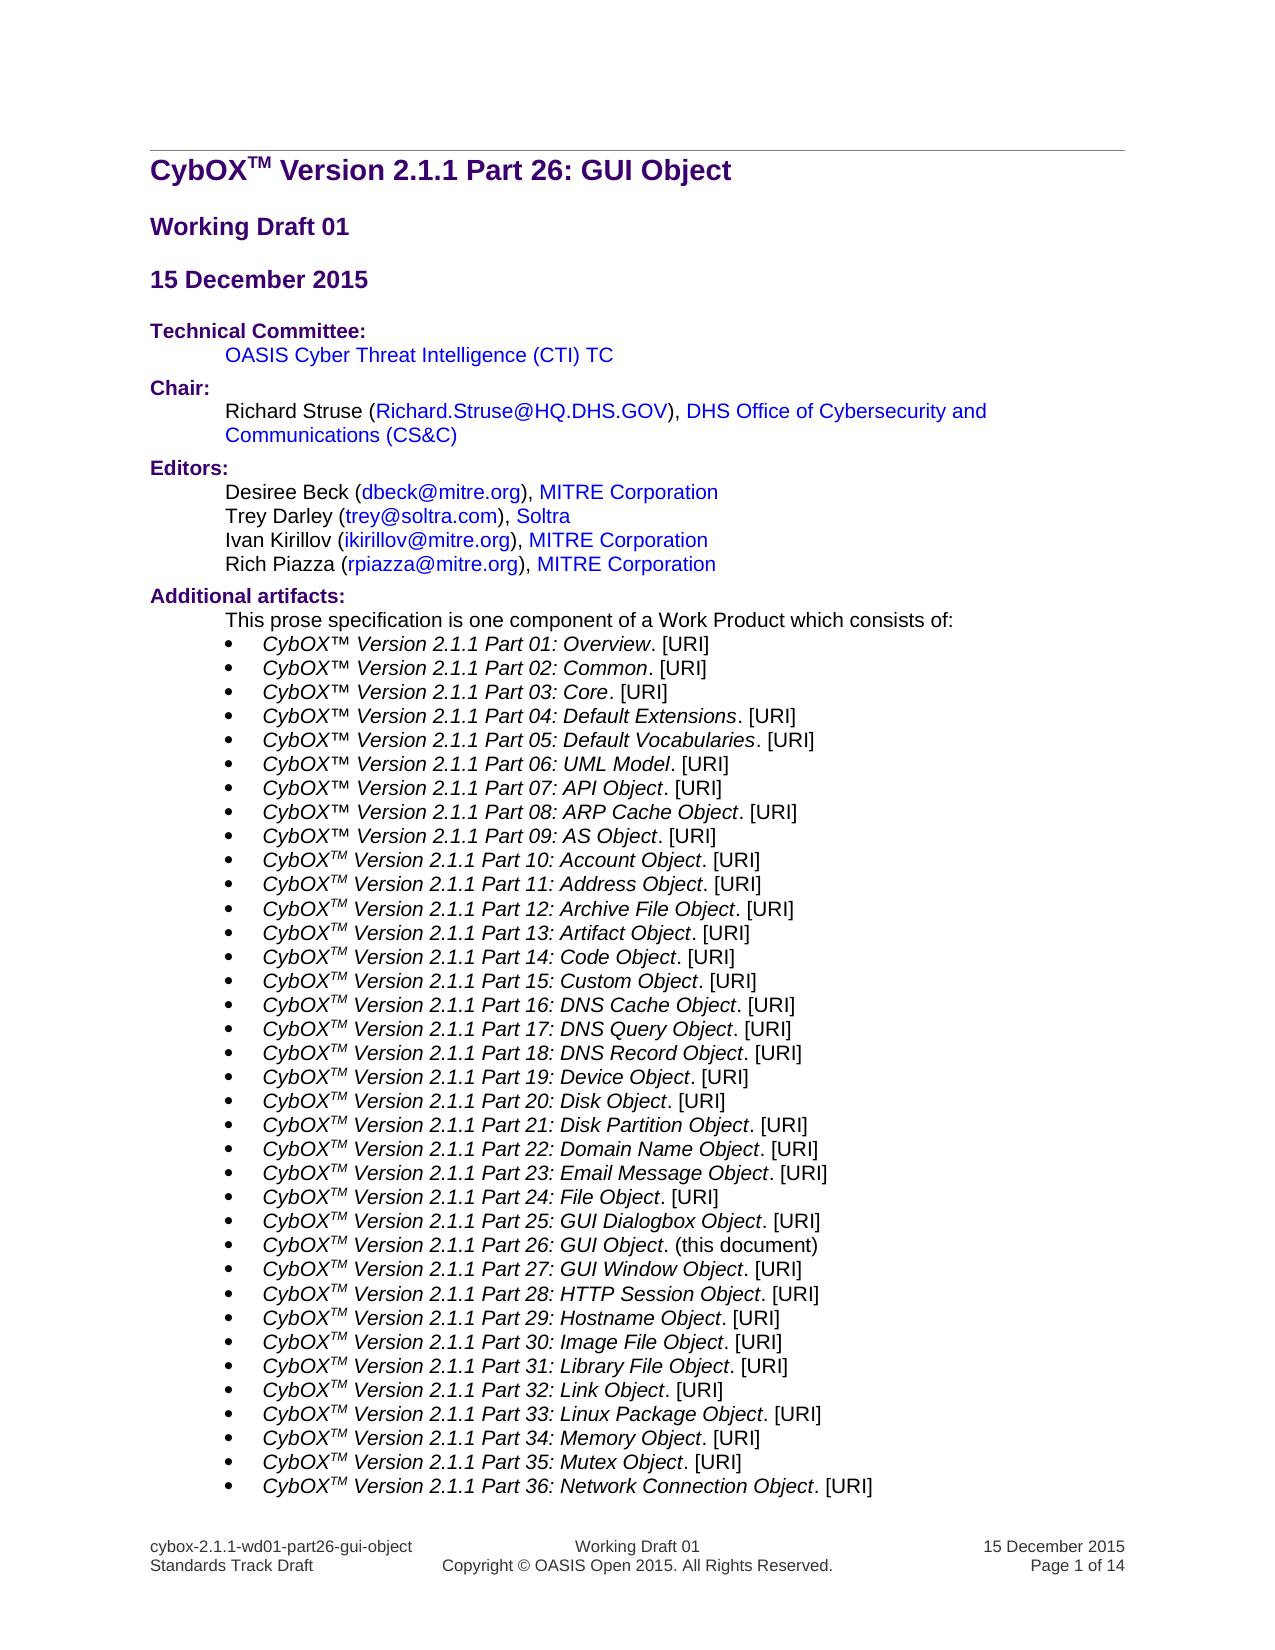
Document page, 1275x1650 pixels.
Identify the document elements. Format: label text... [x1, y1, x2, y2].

title OASIS Cyber Threat Intelligence (CTI) TC [225, 343, 1125, 367]
title Technical Committee: [150, 319, 1125, 343]
list CybOXTM Version 2.1.1 Part 28: HTTP Session Object. [URI] [225, 1281, 1125, 1305]
list CybOX™ Version 2.1.1 Part 03: Core. [URI] [225, 680, 1125, 704]
list CybOXTM Version 2.1.1 Part 13: Artifact Object. [URI] [225, 920, 1125, 944]
title Chair: [150, 375, 1125, 399]
list CybOXTM Version 2.1.1 Part 35: Mutex Object. [URI] [225, 1450, 1125, 1474]
subtitle Working Draft 01 [150, 208, 1125, 240]
list CybOXTM Version 2.1.1 Part 34: Memory Object. [URI] [225, 1426, 1125, 1450]
text Rich Piazza (rpiazza@mitre.org), MITRE Corporation [225, 551, 1125, 575]
list CybOX™ Version 2.1.1 Part 07: API Object. [URI] [225, 776, 1125, 800]
list CybOXTM Version 2.1.1 Part 10: Account Object. [URI] [225, 848, 1125, 872]
list CybOXTM Version 2.1.1 Part 32: Link Object. [URI] [225, 1378, 1125, 1402]
list CybOX™ Version 2.1.1 Part 02: Common. [URI] [225, 656, 1125, 680]
list CybOXTM Version 2.1.1 Part 36: Network Connection Object. [URI] [225, 1474, 1125, 1498]
list CybOXTM Version 2.1.1 Part 19: Device Object. [URI] [225, 1065, 1125, 1089]
list CybOXTM Version 2.1.1 Part 15: Custom Object. [URI] [225, 968, 1125, 993]
list CybOXTM Version 2.1.1 Part 17: DNS Query Object. [URI] [225, 1017, 1125, 1041]
list CybOXTM Version 2.1.1 Part 25: GUI Dialogbox Object. [URI] [225, 1209, 1125, 1233]
text Trey Darley (trey@soltra.com), Soltra [225, 503, 1125, 527]
text Richard Struse (Richard.Struse@HQ.DHS.GOV), DHS Office of Cybersecurity and Communications (CS&C) [225, 399, 1125, 447]
list CybOXTM Version 2.1.1 Part 31: Library File Object. [URI] [225, 1353, 1125, 1378]
list CybOXTM Version 2.1.1 Part 23: Email Message Object. [URI] [225, 1161, 1125, 1185]
title Additional artifacts: [150, 584, 1125, 608]
list CybOXTM Version 2.1.1 Part 11: Address Object. [URI] [225, 872, 1125, 896]
list CybOX™ Version 2.1.1 Part 05: Default Vocabularies. [URI] [225, 728, 1125, 752]
list CybOXTM Version 2.1.1 Part 18: DNS Record Object. [URI] [225, 1041, 1125, 1065]
list CybOX™ Version 2.1.1 Part 08: ARP Cache Object. [URI] [225, 800, 1125, 824]
subtitle 15 December 2015 [150, 262, 1125, 294]
list CybOX™ Version 2.1.1 Part 01: Overview. [URI] [225, 632, 1125, 656]
list CybOXTM Version 2.1.1 Part 12: Archive File Object. [URI] [225, 896, 1125, 920]
title CybOXTM Version 2.1.1 Part 26: GUI Object [150, 151, 1125, 187]
list CybOX™ Version 2.1.1 Part 09: AS Object. [URI] [225, 824, 1125, 848]
list CybOXTM Version 2.1.1 Part 30: Image File Object. [URI] [225, 1329, 1125, 1353]
list CybOXTM Version 2.1.1 Part 33: Linux Package Object. [URI] [225, 1402, 1125, 1426]
list CybOX™ Version 2.1.1 Part 04: Default Extensions. [URI] [225, 704, 1125, 728]
text Desiree Beck (dbeck@mitre.org), MITRE Corporation [225, 479, 1125, 503]
list CybOXTM Version 2.1.1 Part 26: GUI Object. (this document) [225, 1233, 1125, 1257]
title Editors: [150, 456, 1125, 479]
list CybOXTM Version 2.1.1 Part 20: Disk Object. [URI] [225, 1089, 1125, 1113]
list CybOXTM Version 2.1.1 Part 16: DNS Cache Object. [URI] [225, 993, 1125, 1017]
list CybOXTM Version 2.1.1 Part 14: Code Object. [URI] [225, 944, 1125, 968]
list CybOXTM Version 2.1.1 Part 24: File Object. [URI] [225, 1185, 1125, 1209]
list CybOXTM Version 2.1.1 Part 22: Domain Name Object. [URI] [225, 1137, 1125, 1161]
list CybOX™ Version 2.1.1 Part 06: UML Model. [URI] [225, 752, 1125, 776]
text This prose specification is one component of a Work Product which consists of: [225, 608, 1125, 632]
list CybOXTM Version 2.1.1 Part 29: Hostname Object. [URI] [225, 1305, 1125, 1329]
text Ivan Kirillov (ikirillov@mitre.org), MITRE Corporation [225, 527, 1125, 551]
list CybOXTM Version 2.1.1 Part 21: Disk Partition Object. [URI] [225, 1113, 1125, 1137]
list CybOXTM Version 2.1.1 Part 27: GUI Window Object. [URI] [225, 1257, 1125, 1281]
